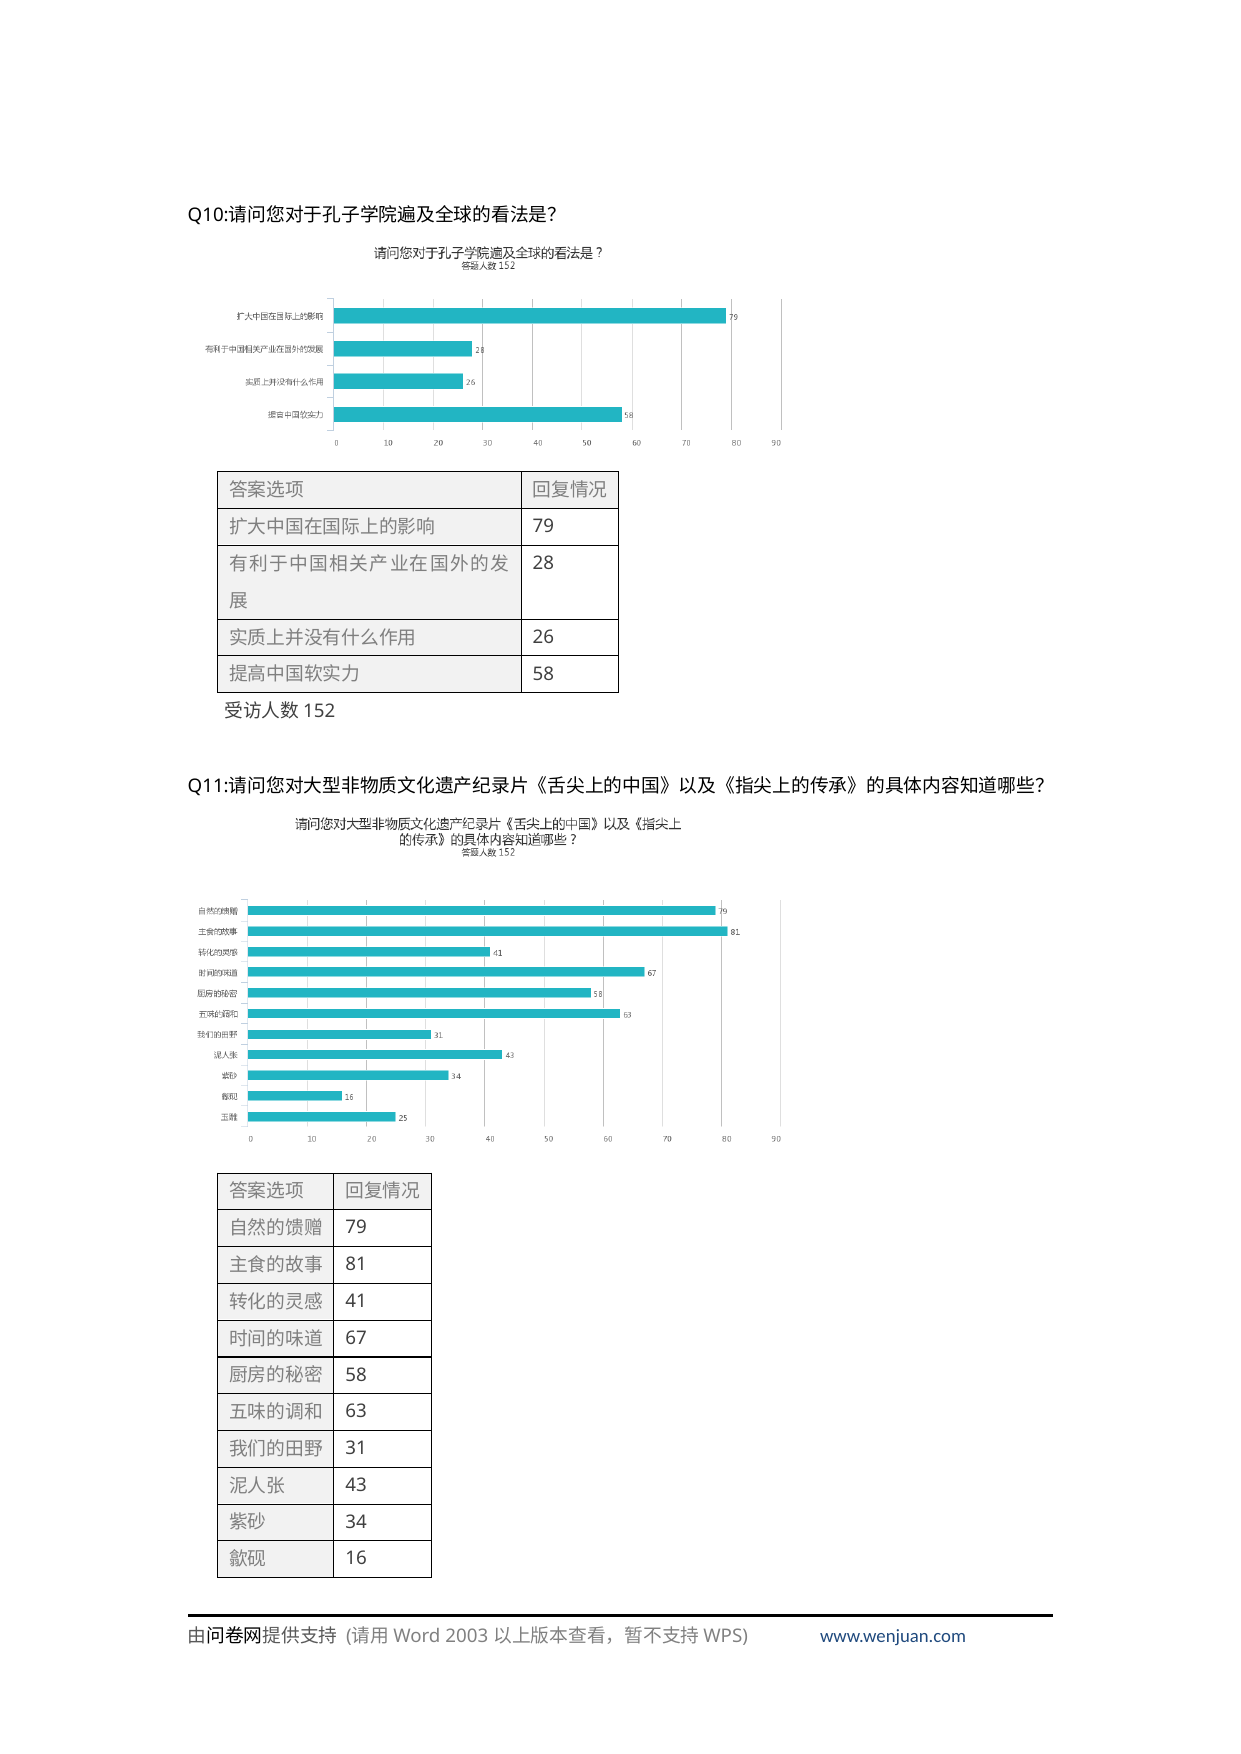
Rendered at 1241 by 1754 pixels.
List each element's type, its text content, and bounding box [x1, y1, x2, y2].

table_cell 扩大中国在国际上的影响 [218, 509, 521, 544]
table_header 回复情况 [522, 472, 618, 508]
table_cell 16 [334, 1541, 431, 1577]
text Q10:请问您对于孔子学院遍及全球的看法是？ [187, 197, 1053, 229]
table_cell 79 [334, 1210, 431, 1246]
table_cell 厨房的秘密 [218, 1358, 333, 1393]
table_cell 自然的馈赠 [218, 1210, 333, 1246]
picture [187, 239, 788, 458]
table_cell 提高中国软实力 [218, 656, 521, 692]
table_cell 我们的田野 [218, 1431, 333, 1467]
table_cell 有利于中国相关产业在国外的发展 [218, 546, 521, 619]
table_cell 67 [334, 1321, 431, 1356]
table_cell 81 [334, 1247, 431, 1283]
table_header 答案选项 [218, 1174, 333, 1209]
table_cell 63 [334, 1394, 431, 1430]
table_cell 28 [522, 546, 618, 619]
table_cell 泥人张 [218, 1468, 333, 1503]
table_cell 34 [334, 1505, 431, 1540]
table_cell 转化的灵感 [218, 1284, 333, 1319]
table_cell 26 [522, 620, 618, 655]
table_cell 五味的调和 [218, 1394, 333, 1430]
table_header 答案选项 [218, 472, 521, 508]
picture [187, 811, 788, 1154]
table_header 回复情况 [334, 1174, 431, 1209]
text Q11:请问您对大型非物质文化遗产纪录片《舌尖上的中国》以及《指尖上的传承》的具体内容知道哪些？ [187, 768, 1053, 801]
table_cell 41 [334, 1284, 431, 1319]
table_cell 实质上并没有什么作用 [218, 620, 521, 655]
table_cell 歙砚 [218, 1541, 333, 1577]
table_cell 31 [334, 1431, 431, 1467]
table_cell 79 [522, 509, 618, 544]
table_cell 主食的故事 [218, 1247, 333, 1283]
table_cell 紫砂 [218, 1505, 333, 1540]
table_cell 58 [334, 1358, 431, 1393]
text 受访人数152 [209, 693, 1031, 726]
table_cell 43 [334, 1468, 431, 1503]
table_cell 时间的味道 [218, 1321, 333, 1356]
table_cell 58 [522, 656, 618, 692]
